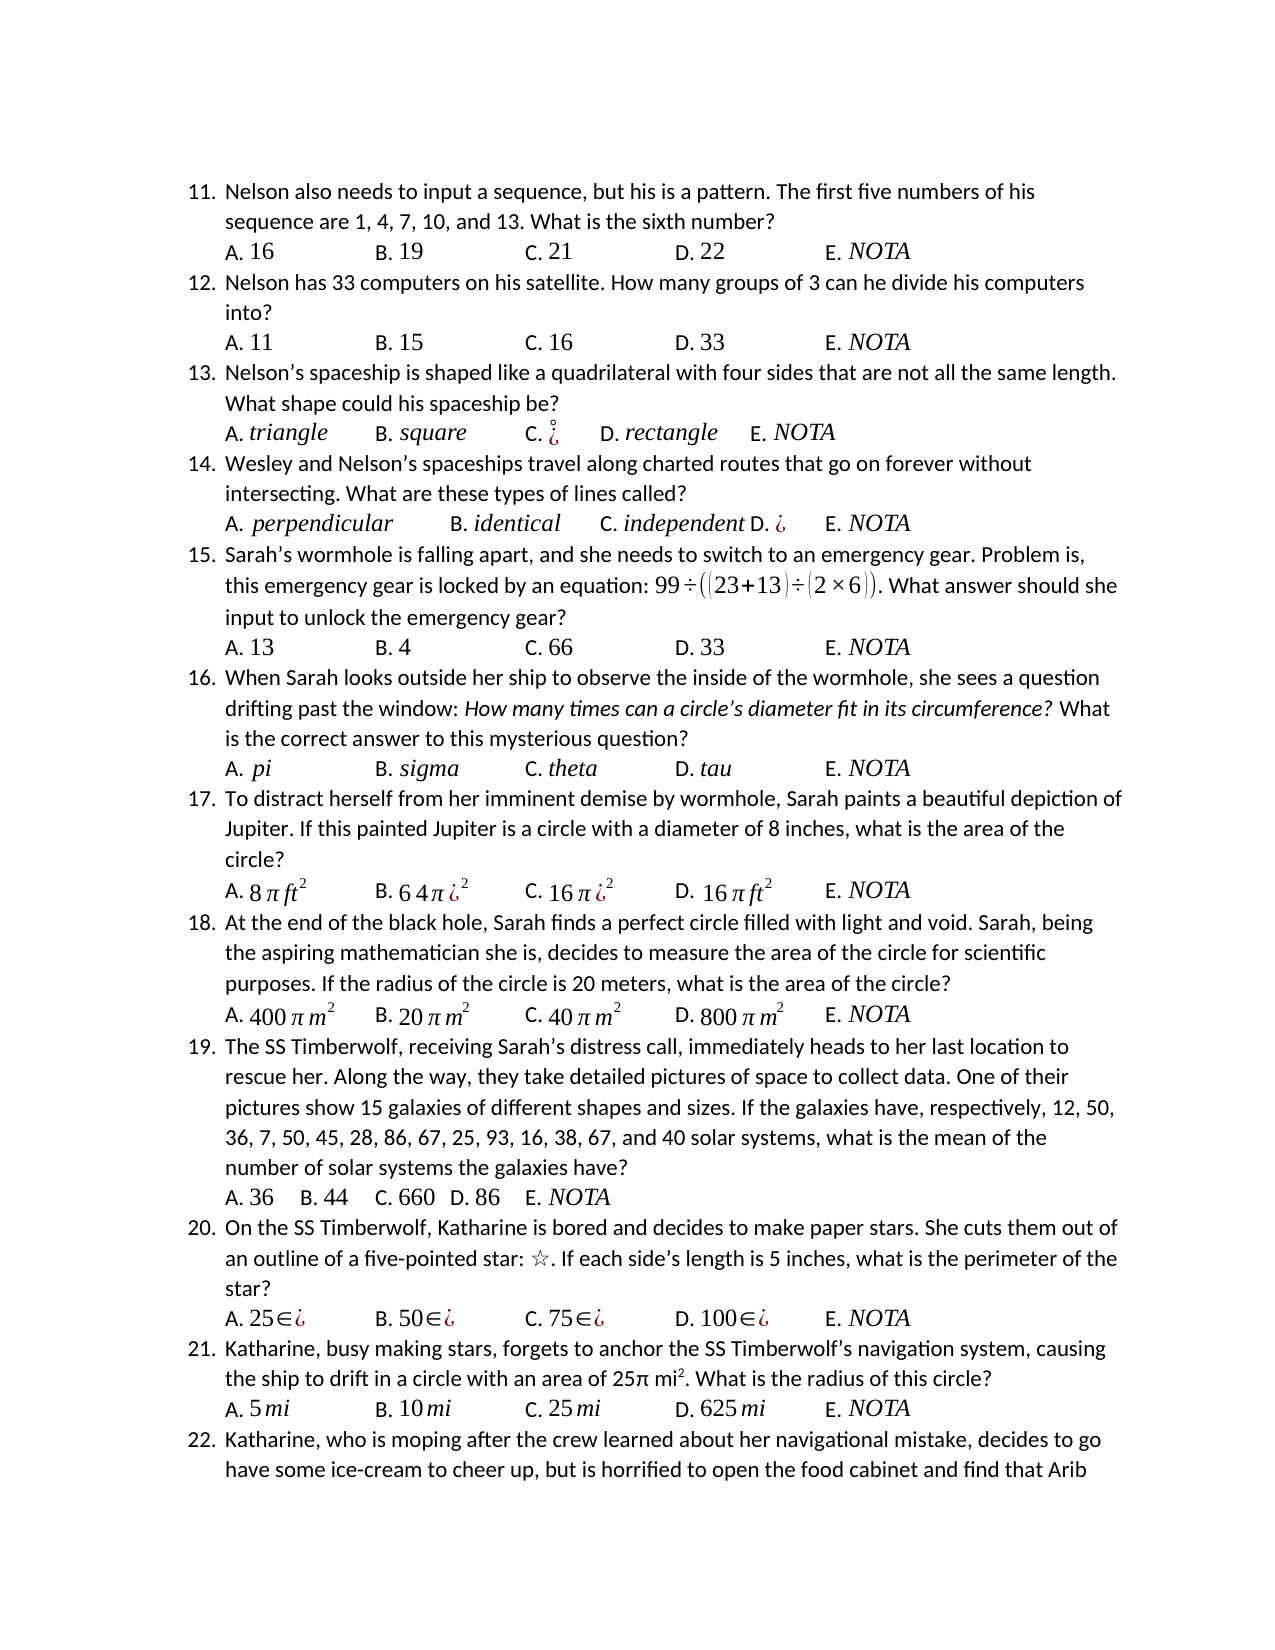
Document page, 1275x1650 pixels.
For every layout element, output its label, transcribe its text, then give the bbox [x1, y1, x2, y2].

list To distract herself from her imminent demise by wormhole, Sarah paints a beautiful depiction of Jupiter. If this painted Jupiter is a circle with a diameter of 8 inches, what is the area of the circle? [187, 784, 1125, 873]
list A. B. C. D. E. [225, 1183, 1125, 1211]
list Nelson also needs to input a sequence, but his is a pattern. The first five numbers of his sequence are 1, 4, 7, 10, and 13. What is the sixth number? [187, 177, 1125, 235]
list On the SS Timberwolf, Katharine is bored and decides to make paper stars. She cuts them out of an outline of a five-pointed star: ☆. If each side’s length is 5 inches, what is the perimeter of the star? [187, 1213, 1125, 1302]
list A. B. C. D. E. [225, 1304, 1125, 1332]
list A. B. C. D. E. [225, 633, 1125, 661]
list A. B. C. D. E. [225, 875, 1125, 906]
list A. B. C. D. E. [225, 754, 1125, 782]
list Nelson has 33 computers on his satellite. How many groups of 3 can he divide his computers into? [187, 268, 1125, 326]
list Wesley and Nelson’s spaceships travel along charted routes that go on forever without intersecting. What are these types of lines called? [187, 449, 1125, 507]
list The SS Timberwolf, receiving Sarah’s distress call, immediately heads to her last location to rescue her. Along the way, they take detailed pictures of space to collect data. One of their pictures show 15 galaxies of different shapes and sizes. If the galaxies have, respectively, 12, 50, 36, 7, 50, 45, 28, 86, 67, 25, 93, 16, 38, 67, and 40 solar systems, what is the mean of the number of solar systems the galaxies have? [187, 1032, 1125, 1181]
list When Sarah looks outside her ship to observe the inside of the wormhole, she sees a question drifting past the window: How many times can a circle’s diameter fit in its circumference? What is the correct answer to this mysterious question? [187, 663, 1125, 752]
list Sarah’s wormhole is falling apart, and she needs to switch to an emergency gear. Problem is, this emergency gear is locked by an equation: . What answer should she input to unlock the emergency gear? [187, 540, 1125, 631]
list A. B. C. D. E. [225, 1395, 1125, 1423]
list A. B. C. D. E. [225, 238, 1125, 266]
list Katharine, busy making stars, forgets to anchor the SS Timberwolf’s navigation system, causing the ship to drift in a circle with an area of 25π mi2. What is the radius of this circle? [187, 1334, 1125, 1392]
list A. B. C. D. E. [225, 509, 1125, 537]
list A. B. C. D. E. [225, 999, 1125, 1030]
list A. B. C. D. E. [225, 328, 1125, 356]
list A. B. C. D. E. [225, 419, 1125, 447]
list Nelson’s spaceship is shaped like a quadrilateral with four sides that are not all the same length. What shape could his spaceship be? [187, 358, 1125, 417]
list At the end of the black hole, Sarah finds a perfect circle filled with light and void. Sarah, being the aspiring mathematician she is, decides to measure the area of the circle for scientific purposes. If the radius of the circle is 20 meters, what is the area of the circle? [187, 908, 1125, 997]
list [187, 1425, 1125, 1483]
